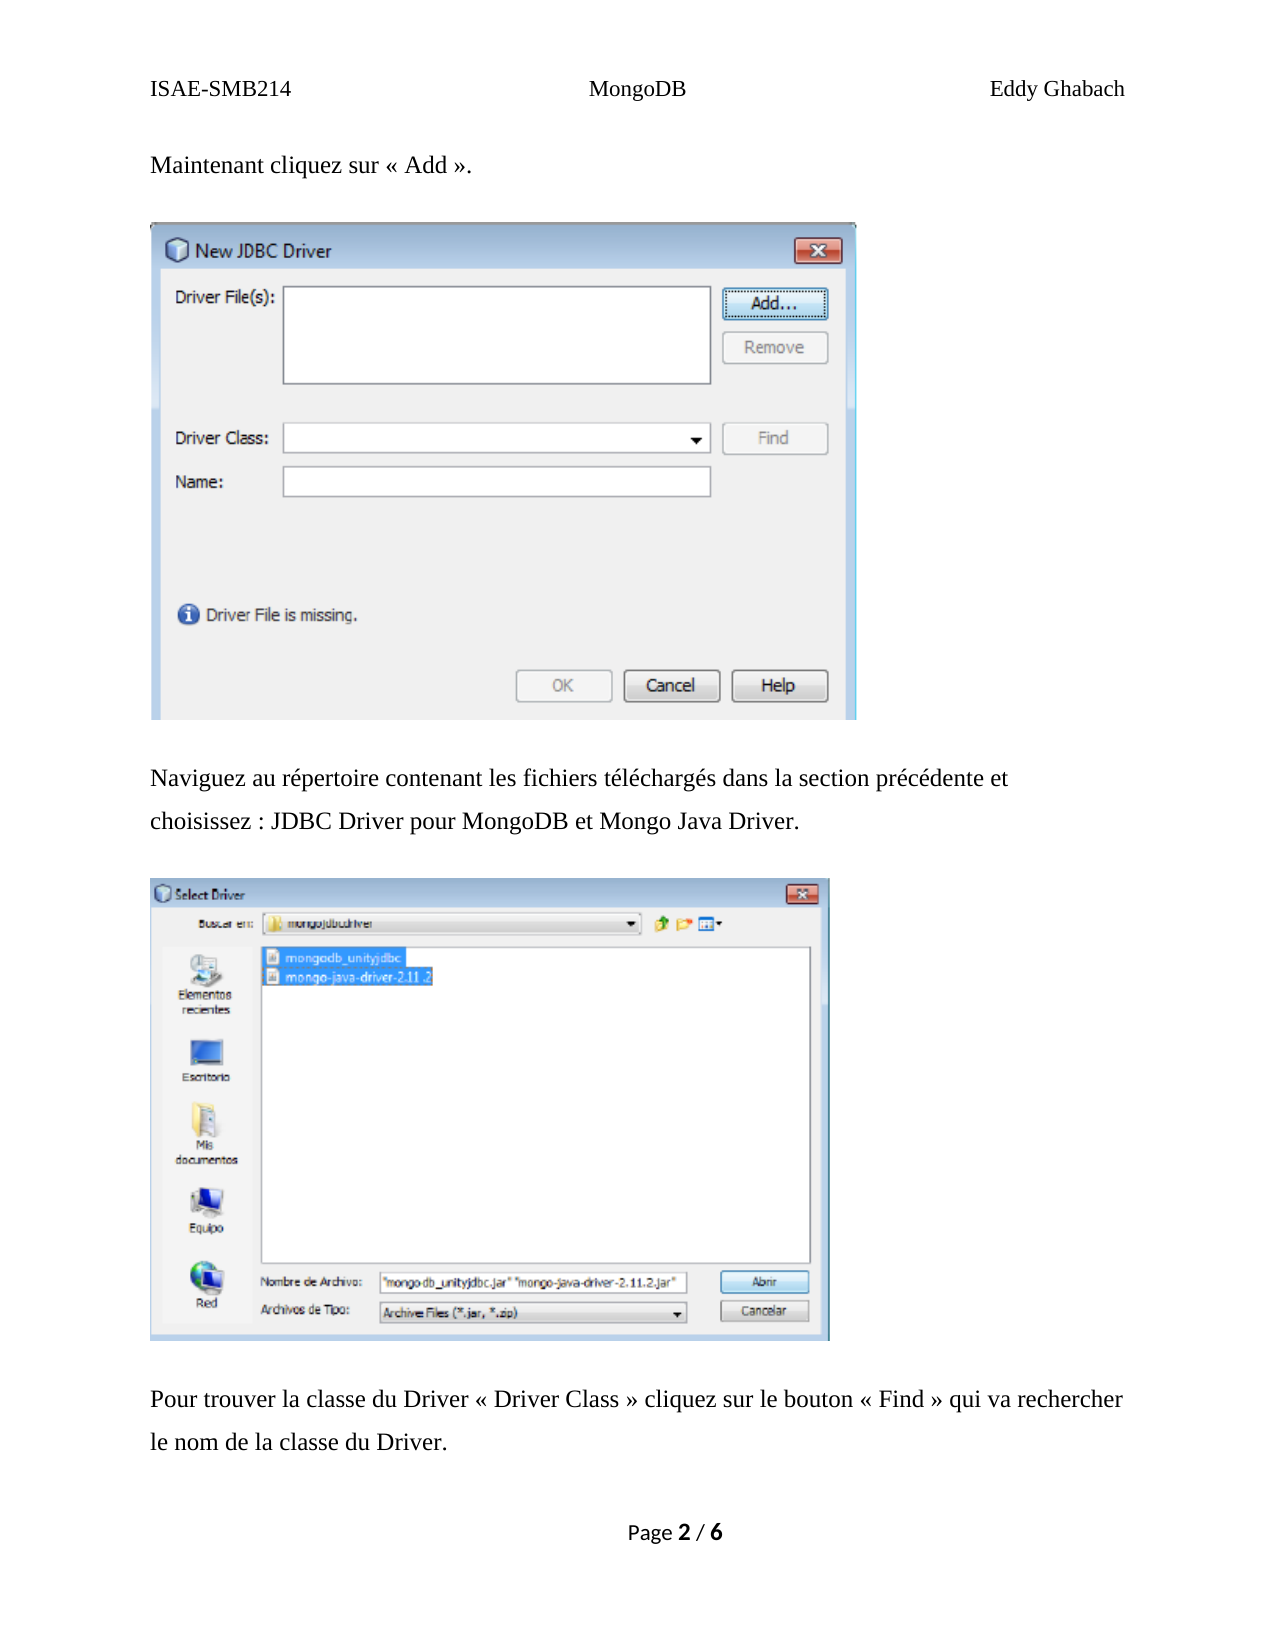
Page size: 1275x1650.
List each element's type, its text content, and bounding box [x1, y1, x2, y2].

picture [150, 878, 830, 1341]
text Naviguez au répertoire contenant les fichiers téléchargés dans la section précédente et choisissez : JDBC Driver pour MongoDB et Mongo Java Driver. [150, 763, 1125, 834]
text Maintenant cliquez sur « Add ». [150, 150, 1125, 179]
text Pour trouver la classe du Driver « Driver Class » cliquez sur le bouton « Find » qui va rechercher le nom de la classe du Driver. [150, 1384, 1125, 1456]
picture [150, 222, 857, 720]
